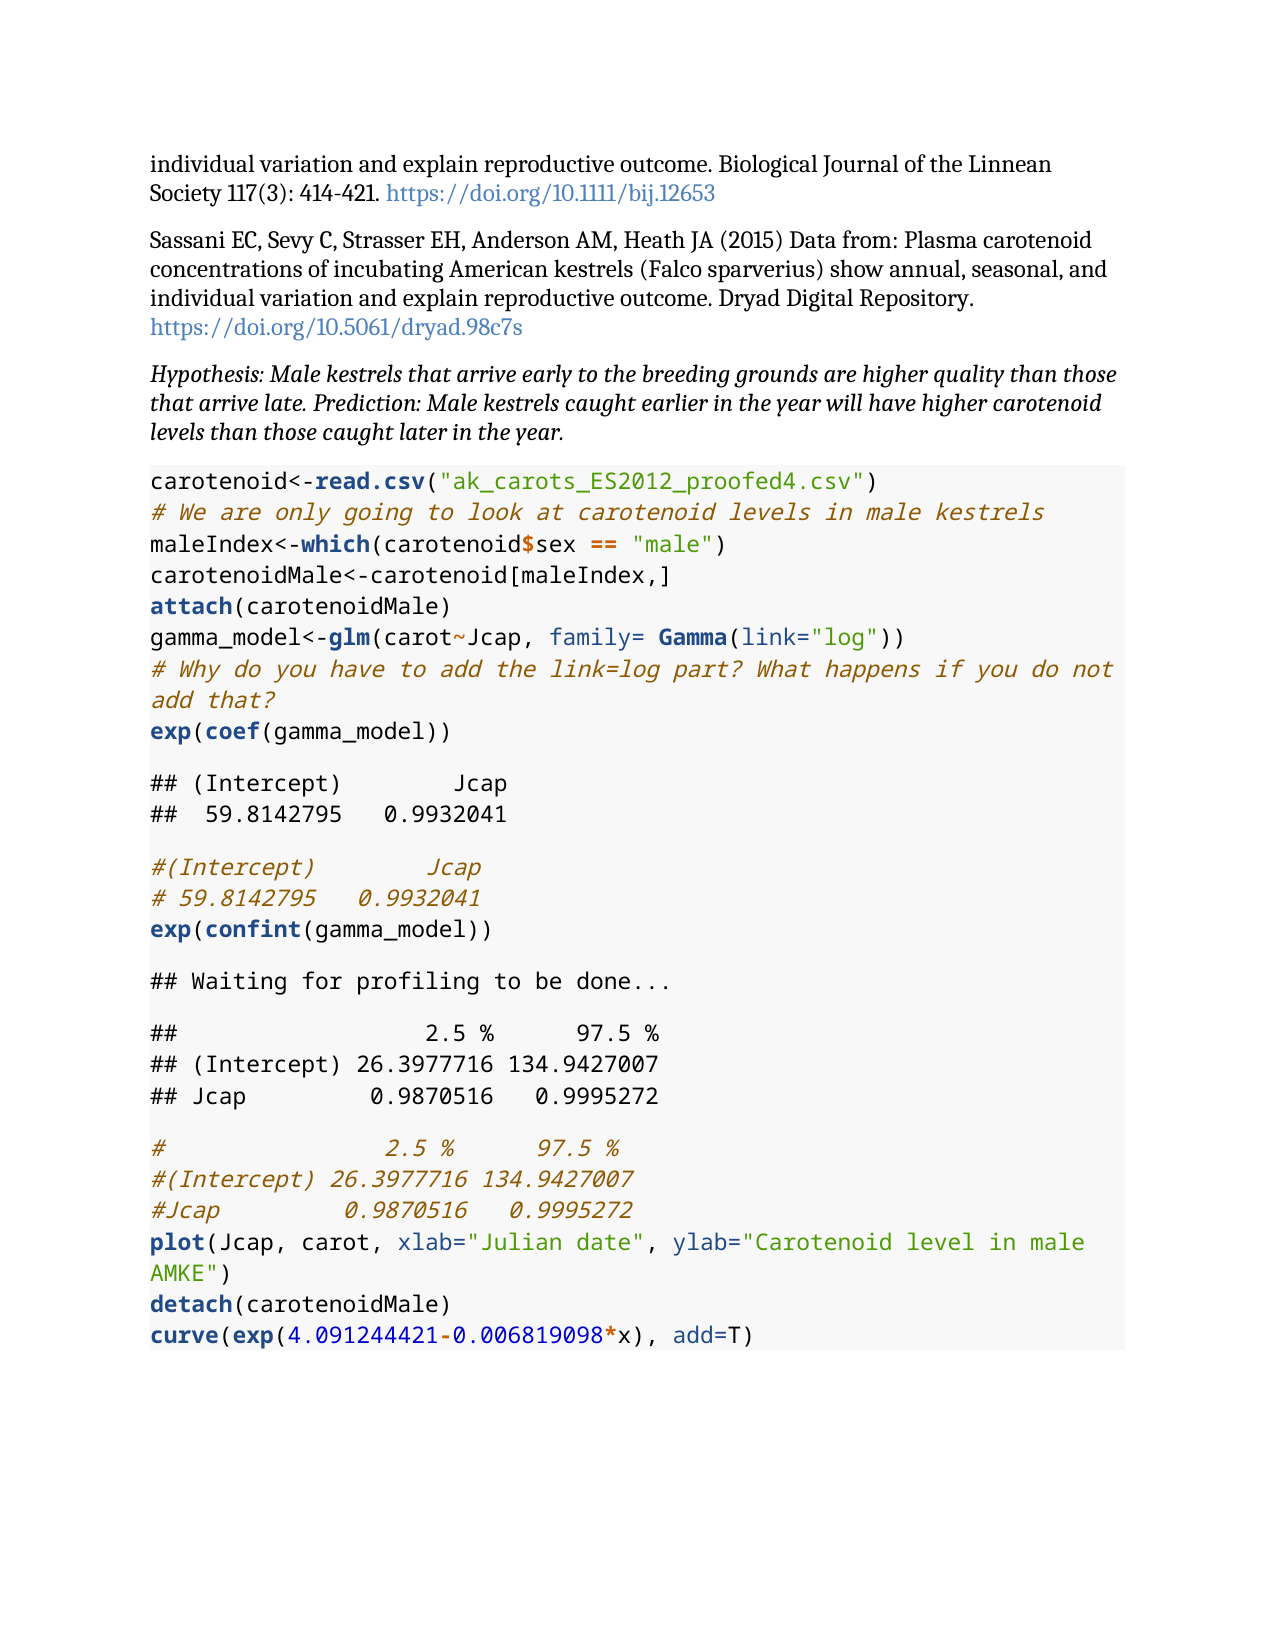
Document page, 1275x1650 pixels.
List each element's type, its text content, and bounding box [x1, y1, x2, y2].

text ## Waiting for profiling to be done... [150, 965, 1125, 996]
text ## (Intercept) Jcap ## 59.8142795 0.9932041 [150, 767, 1125, 829]
text # 2.5 % 97.5 % #(Intercept) 26.3977716 134.9427007 #Jcap 0.9870516 0.9995272 plot(Jcap, carot, xlab="Julian date", ylab="Carotenoid level in male AMKE") detach(carotenoidMale) curve(exp(4.091244421-0.006819098*x), add=T) [232, 1132, 1125, 1350]
text Hypothesis: Male kestrels that arrive early to the breeding grounds are higher quality than those that arrive late. Prediction: Male kestrels caught earlier in the year will have higher carotenoid levels than those caught later in the year. [150, 360, 1125, 446]
text #(Intercept) Jcap # 59.8142795 0.9932041 exp(confint(gamma_model)) [480, 850, 1125, 944]
text ## 2.5 % 97.5 % ## (Intercept) 26.3977716 134.9427007 ## Jcap 0.9870516 0.9995272 [150, 1017, 1125, 1111]
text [150, 150, 1125, 207]
text carotenoid<-read.csv("ak_carots_ES2012_proofed4.csv") # We are only going to look at carotenoid levels in male kestrels maleIndex<-which(carotenoid$sex == "male") carotenoidMale<-carotenoid[maleIndex,] attach(carotenoidMale) gamma_model<-glm(carot~Jcap, family= Gamma(link="log")) # Why do you have to add the link=log part? What happens if you do not add that? exp(coef(gamma_model)) [150, 465, 1125, 746]
text Sassani EC, Sevy C, Strasser EH, Anderson AM, Heath JA (2015) Data from: Plasma carotenoid concentrations of incubating American kestrels (Falco sparverius) show annual, seasonal, and individual variation and explain reproductive outcome. Dryad Digital Repository. https://doi.org/10.5061/dryad.98c7s [150, 226, 1125, 341]
